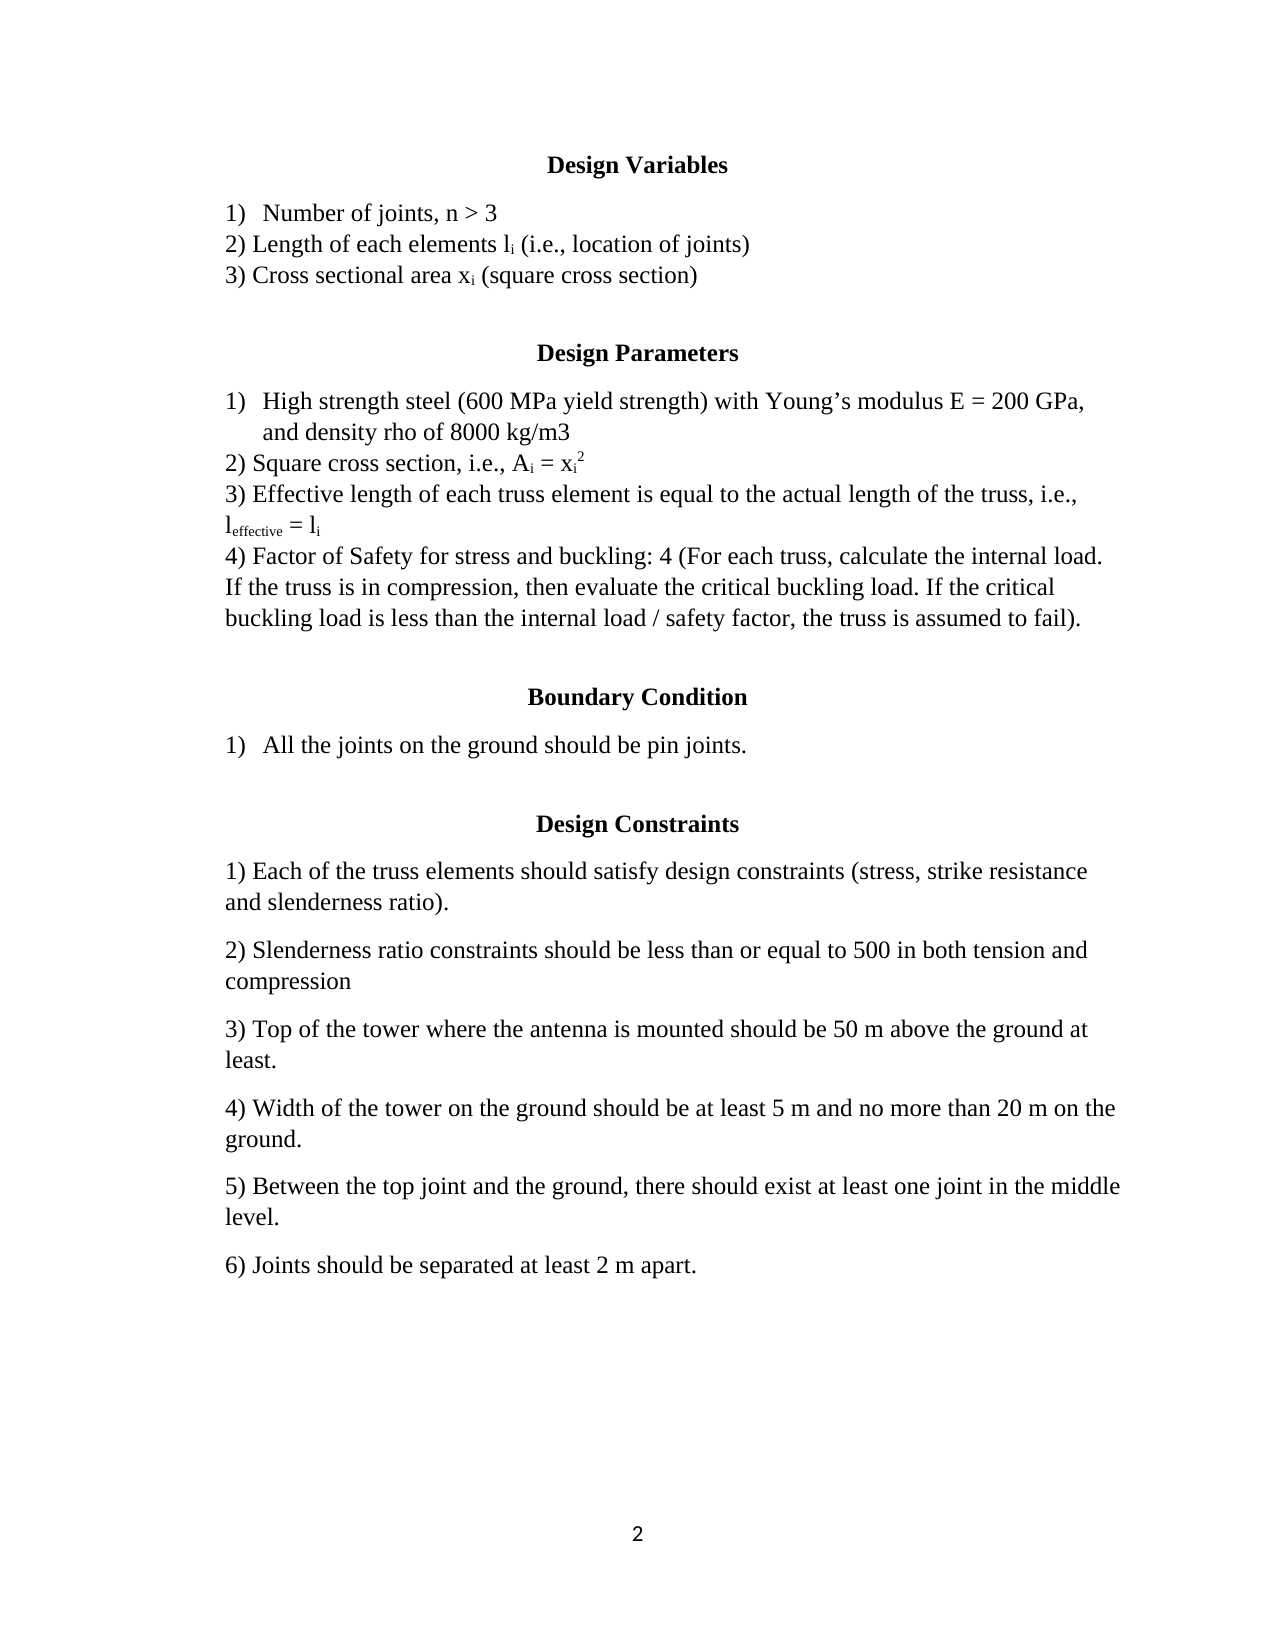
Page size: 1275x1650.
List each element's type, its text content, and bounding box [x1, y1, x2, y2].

list 2) Square cross section, i.e., Ai = xi2 [225, 448, 1125, 477]
text 2) Slenderness ratio constraints should be less than or equal to 500 in both tension and compression [225, 935, 1125, 995]
list All the joints on the ground should be pin joints. [225, 730, 1125, 759]
list Number of joints, n > 3 [225, 198, 1125, 226]
text 3) Top of the tower where the antenna is mounted should be 50 m above the ground at least. [225, 1014, 1125, 1074]
list 2) Length of each elements li (i.e., location of joints) [225, 229, 1125, 257]
text 6) Joints should be separated at least 2 m apart. [225, 1250, 1125, 1279]
list High strength steel (600 MPa yield strength) with Young’s modulus E = 200 GPa, and density rho of 8000 kg/m3 [225, 386, 1125, 446]
text 5) Between the top joint and the ground, there should exist at least one joint in the middle level. [225, 1171, 1125, 1231]
text 1) Each of the truss elements should satisfy design constraints (stress, strike resistance and slenderness ratio). [225, 856, 1125, 916]
text 4) Width of the tower on the ground should be at least 5 m and no more than 20 m on the ground. [225, 1093, 1125, 1152]
text Design Variables [150, 150, 1125, 179]
list 3) Effective length of each truss element is equal to the actual length of the truss, i.e., leffective = li [225, 479, 1125, 539]
text Boundary Condition [150, 682, 1125, 711]
list 3) Cross sectional area xi (square cross section) [225, 260, 1125, 288]
list 4) Factor of Safety for stress and buckling: 4 (For each truss, calculate the internal load. If the truss is in compression, then evaluate the critical buckling load. If the critical buckling load is less than the internal load / safety factor, the truss is assumed to fail). [225, 541, 1125, 632]
text Design Parameters [150, 338, 1125, 367]
text Design Constraints [150, 809, 1125, 837]
